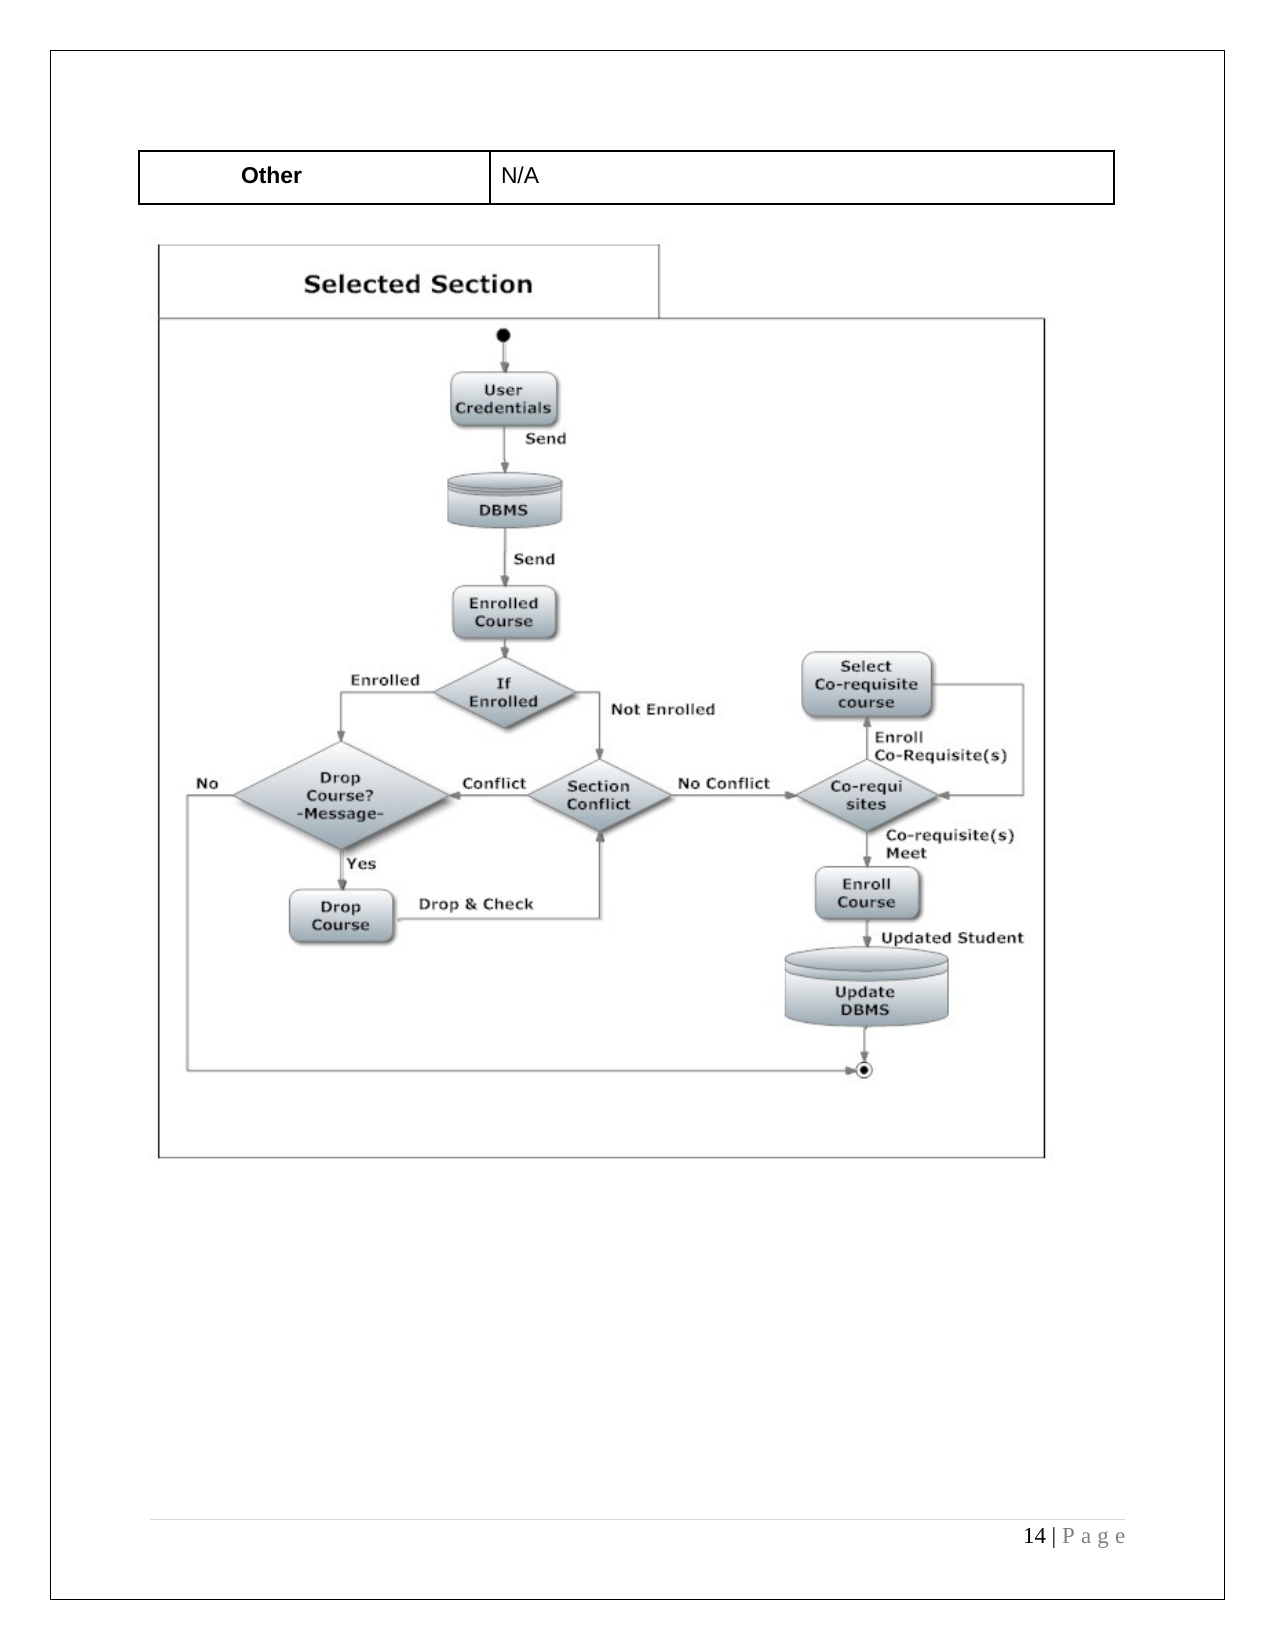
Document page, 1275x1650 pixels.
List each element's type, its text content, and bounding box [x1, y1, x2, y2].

picture [150, 235, 1088, 1175]
table_cell N/A [491, 152, 1113, 203]
table_cell Other [140, 152, 489, 203]
